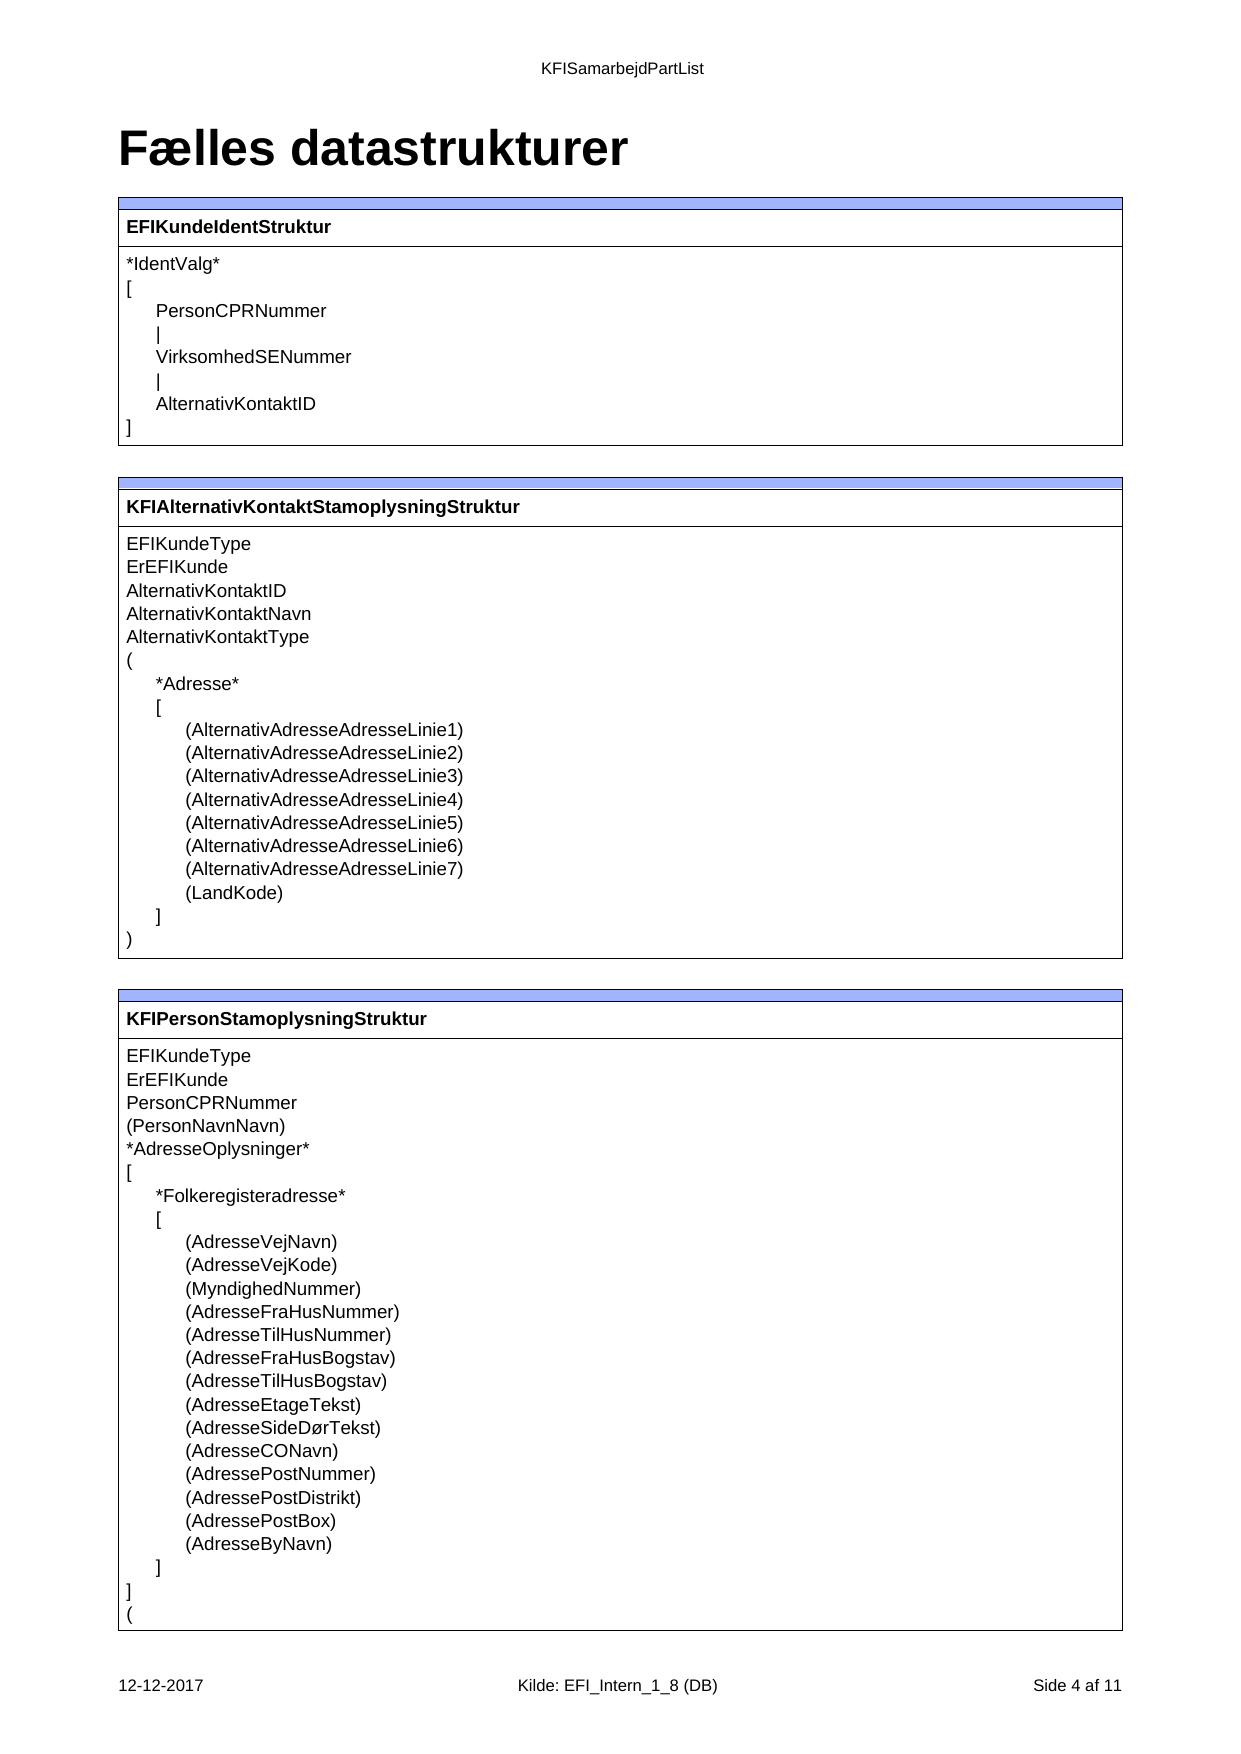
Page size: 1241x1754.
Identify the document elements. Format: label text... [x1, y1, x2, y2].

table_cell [119, 1039, 1122, 1630]
table_cell EFIKundeIdentStruktur [119, 210, 1122, 246]
table_cell KFIAlternativKontaktStamoplysningStruktur [119, 490, 1122, 526]
table_header [119, 478, 1122, 488]
title Fælles datastrukturer [118, 118, 1122, 176]
table_cell EFIKundeType ErEFIKunde AlternativKontaktID AlternativKontaktNavn AlternativKontaktType ( *Adresse* [ (AlternativAdresseAdresseLinie1) (AlternativAdresseAdresseLinie2) (AlternativAdresseAdresseLinie3) (AlternativAdresseAdresseLinie4) (AlternativAdresseAdresseLinie5) (AlternativAdresseAdresseLinie6) (AlternativAdresseAdresseLinie7) (LandKode) ] ) [119, 527, 1122, 957]
table_header [119, 990, 1122, 1001]
table_cell *IdentValg* [ PersonCPRNummer | VirksomhedSENummer | AlternativKontaktID ] [119, 247, 1122, 445]
table_cell KFIPersonStamoplysningStruktur [119, 1002, 1122, 1038]
table_header [119, 198, 1122, 209]
